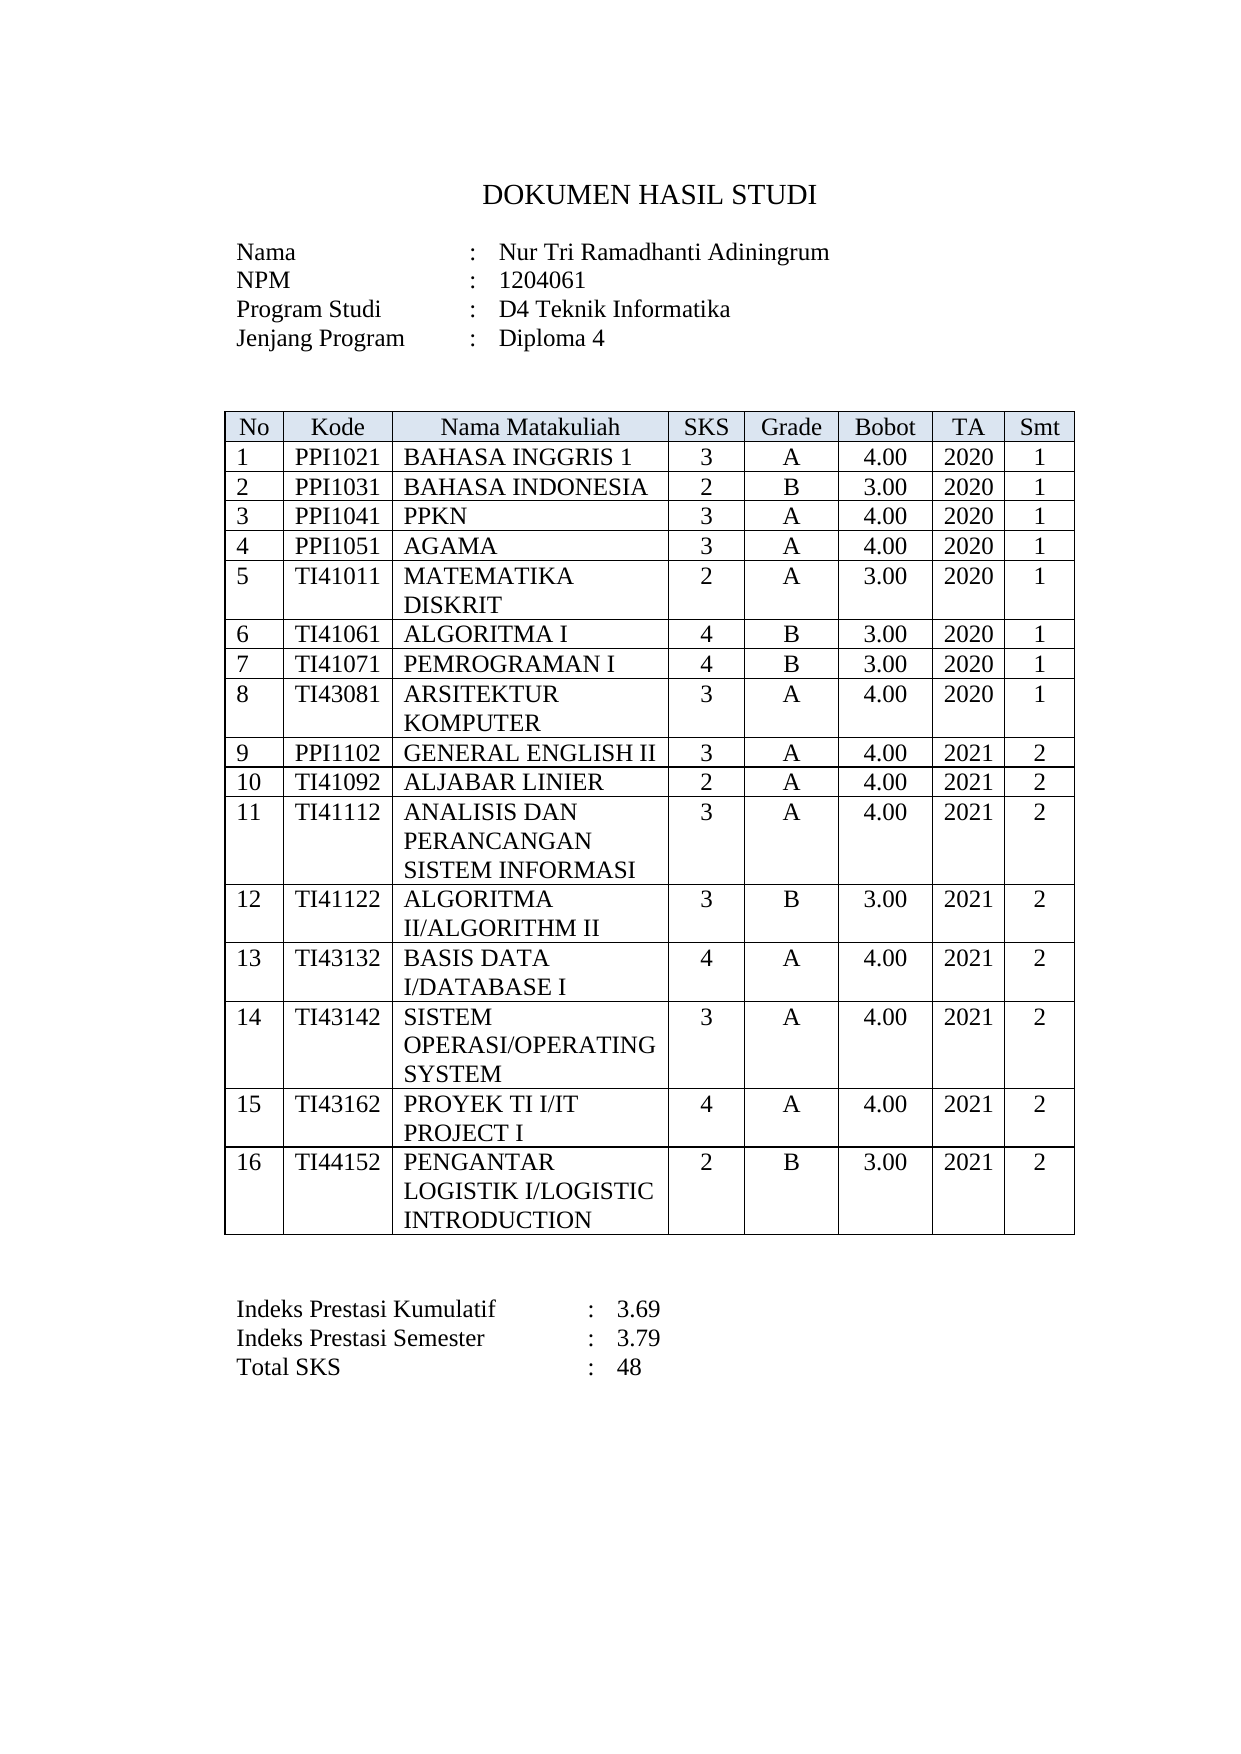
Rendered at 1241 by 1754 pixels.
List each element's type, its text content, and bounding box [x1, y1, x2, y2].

table_cell 6 [226, 620, 283, 648]
table_cell 2 [669, 561, 744, 618]
table_cell PPI1051 [284, 531, 392, 560]
table_cell PPI1102 [284, 738, 392, 766]
table_cell MATEMATIKA DISKRIT [393, 561, 668, 618]
table_cell 2020 [933, 501, 1004, 530]
text DOKUMEN HASIL STUDI [236, 177, 1063, 211]
table_cell PROYEK TI I/IT PROJECT I [393, 1089, 668, 1146]
table_header No [226, 412, 283, 441]
table_cell TI41122 [284, 885, 392, 942]
table_cell 2 [1005, 1002, 1074, 1088]
table_header Kode [284, 412, 392, 441]
table_cell TI44152 [284, 1148, 392, 1234]
table_cell : [576, 1323, 605, 1352]
table_cell TI41112 [284, 797, 392, 883]
table_cell 3 [669, 885, 744, 942]
table_cell 2 [669, 472, 744, 500]
table_cell 2 [1005, 943, 1074, 1001]
table_cell : [458, 265, 487, 294]
table_cell TI43142 [284, 1002, 392, 1088]
table_cell 2 [226, 472, 283, 500]
table_cell 4.00 [839, 1002, 932, 1088]
table_cell TI41011 [284, 561, 392, 618]
table_cell GENERAL ENGLISH II [393, 738, 668, 766]
table_cell TI43162 [284, 1089, 392, 1146]
table_cell ALGORITMA I [393, 620, 668, 648]
table_header 3.69 [605, 1294, 1074, 1323]
table_cell 1 [1005, 620, 1074, 648]
table_cell 10 [226, 768, 283, 796]
table_cell A [745, 943, 838, 1001]
table_cell A [745, 1002, 838, 1088]
table_cell TI43081 [284, 679, 392, 737]
table_cell 1 [226, 442, 283, 471]
table_cell 48 [605, 1352, 1074, 1380]
table_cell 2 [1005, 768, 1074, 796]
table_cell B [745, 649, 838, 678]
table_cell 3 [669, 501, 744, 530]
table_cell 4.00 [839, 679, 932, 737]
table_cell 4.00 [839, 442, 932, 471]
table_cell 2021 [933, 768, 1004, 796]
table_cell Program Studi [225, 294, 458, 323]
table_cell 2020 [933, 442, 1004, 471]
table_cell TI41092 [284, 768, 392, 796]
table_cell 1 [1005, 472, 1074, 500]
table_cell D4 Teknik Informatika [487, 294, 1074, 323]
table_cell 1 [1005, 649, 1074, 678]
table_cell 3 [669, 1002, 744, 1088]
table_header Grade [745, 412, 838, 441]
table_cell : [458, 323, 487, 352]
table_cell TI43132 [284, 943, 392, 1001]
table_cell 4 [669, 649, 744, 678]
table_cell 2020 [933, 472, 1004, 500]
table_cell 3.00 [839, 1148, 932, 1234]
table_cell 2020 [933, 561, 1004, 618]
table_cell 3 [669, 679, 744, 737]
table_cell 2021 [933, 885, 1004, 942]
table_cell 7 [226, 649, 283, 678]
table_cell A [745, 442, 838, 471]
table_header Bobot [839, 412, 932, 441]
table_cell 2021 [933, 797, 1004, 883]
table_cell A [745, 768, 838, 796]
table_cell Jenjang Program [225, 323, 458, 352]
table_header : [576, 1294, 605, 1323]
table_cell ALJABAR LINIER [393, 768, 668, 796]
table_cell 2 [1005, 1089, 1074, 1146]
table_cell A [745, 797, 838, 883]
table_cell BAHASA INDONESIA [393, 472, 668, 500]
table_cell 4.00 [839, 738, 932, 766]
table_cell ARSITEKTUR KOMPUTER [393, 679, 668, 737]
table_cell 1 [1005, 531, 1074, 560]
table_cell 8 [226, 679, 283, 737]
table_cell 2020 [933, 649, 1004, 678]
table_cell 3 [669, 797, 744, 883]
table_cell 1 [1005, 561, 1074, 618]
table_cell 3 [669, 738, 744, 766]
table_cell PPI1021 [284, 442, 392, 471]
table_cell 3.00 [839, 472, 932, 500]
table_cell A [745, 738, 838, 766]
table_header TA [933, 412, 1004, 441]
table_header : [458, 237, 487, 265]
table_cell TI41061 [284, 620, 392, 648]
table_cell 3 [669, 442, 744, 471]
table_cell 11 [226, 797, 283, 883]
table_cell : [576, 1352, 605, 1380]
table_cell 1204061 [487, 265, 1074, 294]
table_cell Indeks Prestasi Semester [225, 1323, 576, 1352]
table_cell 2 [669, 1148, 744, 1234]
table_cell B [745, 885, 838, 942]
table_cell 3.00 [839, 885, 932, 942]
table_cell 1 [1005, 501, 1074, 530]
table_header Smt [1005, 412, 1074, 441]
table_cell A [745, 531, 838, 560]
table_cell PENGANTAR LOGISTIK I/LOGISTIC INTRODUCTION [393, 1148, 668, 1234]
table_cell : [458, 294, 487, 323]
table_cell 1 [1005, 442, 1074, 471]
table_cell 12 [226, 885, 283, 942]
table_cell 4.00 [839, 1089, 932, 1146]
table_cell 2020 [933, 531, 1004, 560]
table_cell 2021 [933, 1089, 1004, 1146]
table_cell 16 [226, 1148, 283, 1234]
table_cell PPI1041 [284, 501, 392, 530]
table_cell ALGORITMA II/ALGORITHM II [393, 885, 668, 942]
table_cell PEMROGRAMAN I [393, 649, 668, 678]
table_cell 2020 [933, 620, 1004, 648]
table_cell 3.79 [605, 1323, 1074, 1352]
table_cell AGAMA [393, 531, 668, 560]
table_cell 3.00 [839, 649, 932, 678]
table_cell A [745, 1089, 838, 1146]
table_cell B [745, 472, 838, 500]
table_cell 1 [1005, 679, 1074, 737]
table_cell 3 [226, 501, 283, 530]
table_cell 15 [226, 1089, 283, 1146]
table_cell TI41071 [284, 649, 392, 678]
table_cell PPKN [393, 501, 668, 530]
table_cell 4 [226, 531, 283, 560]
table_cell 2 [1005, 885, 1074, 942]
table_cell 5 [226, 561, 283, 618]
table_header Indeks Prestasi Kumulatif [225, 1294, 576, 1323]
table_cell ANALISIS DAN PERANCANGAN SISTEM INFORMASI [393, 797, 668, 883]
table_cell A [745, 561, 838, 618]
table_cell NPM [225, 265, 458, 294]
table_cell 14 [226, 1002, 283, 1088]
table_cell BAHASA INGGRIS 1 [393, 442, 668, 471]
table_cell 3.00 [839, 620, 932, 648]
table_cell B [745, 1148, 838, 1234]
table_header Nama Matakuliah [393, 412, 668, 441]
table_cell 13 [226, 943, 283, 1001]
table_cell 2 [1005, 738, 1074, 766]
table_cell 2021 [933, 1002, 1004, 1088]
table_cell 4.00 [839, 531, 932, 560]
table_cell 4.00 [839, 943, 932, 1001]
table_cell B [745, 620, 838, 648]
table_cell 2021 [933, 738, 1004, 766]
table_cell 3 [669, 531, 744, 560]
table_cell 9 [226, 738, 283, 766]
table_header Nur Tri Ramadhanti Adiningrum [487, 237, 1074, 265]
table_cell 4 [669, 1089, 744, 1146]
table_cell A [745, 501, 838, 530]
table_cell 2 [1005, 1148, 1074, 1234]
table_cell Diploma 4 [487, 323, 1074, 352]
table_cell 2 [1005, 797, 1074, 883]
table_cell 2021 [933, 1148, 1004, 1234]
table_cell 2020 [933, 679, 1004, 737]
table_cell 4.00 [839, 768, 932, 796]
table_cell 4.00 [839, 501, 932, 530]
table_cell A [745, 679, 838, 737]
table_cell BASIS DATA I/DATABASE I [393, 943, 668, 1001]
table_cell 3.00 [839, 561, 932, 618]
table_cell 2021 [933, 943, 1004, 1001]
table_cell 4.00 [839, 797, 932, 883]
table_header SKS [669, 412, 744, 441]
table_header Nama [225, 237, 458, 265]
table_cell SISTEM OPERASI/OPERATING SYSTEM [393, 1002, 668, 1088]
table_cell 4 [669, 620, 744, 648]
table_cell Total SKS [225, 1352, 576, 1380]
table_cell PPI1031 [284, 472, 392, 500]
table_cell 2 [669, 768, 744, 796]
table_cell 4 [669, 943, 744, 1001]
